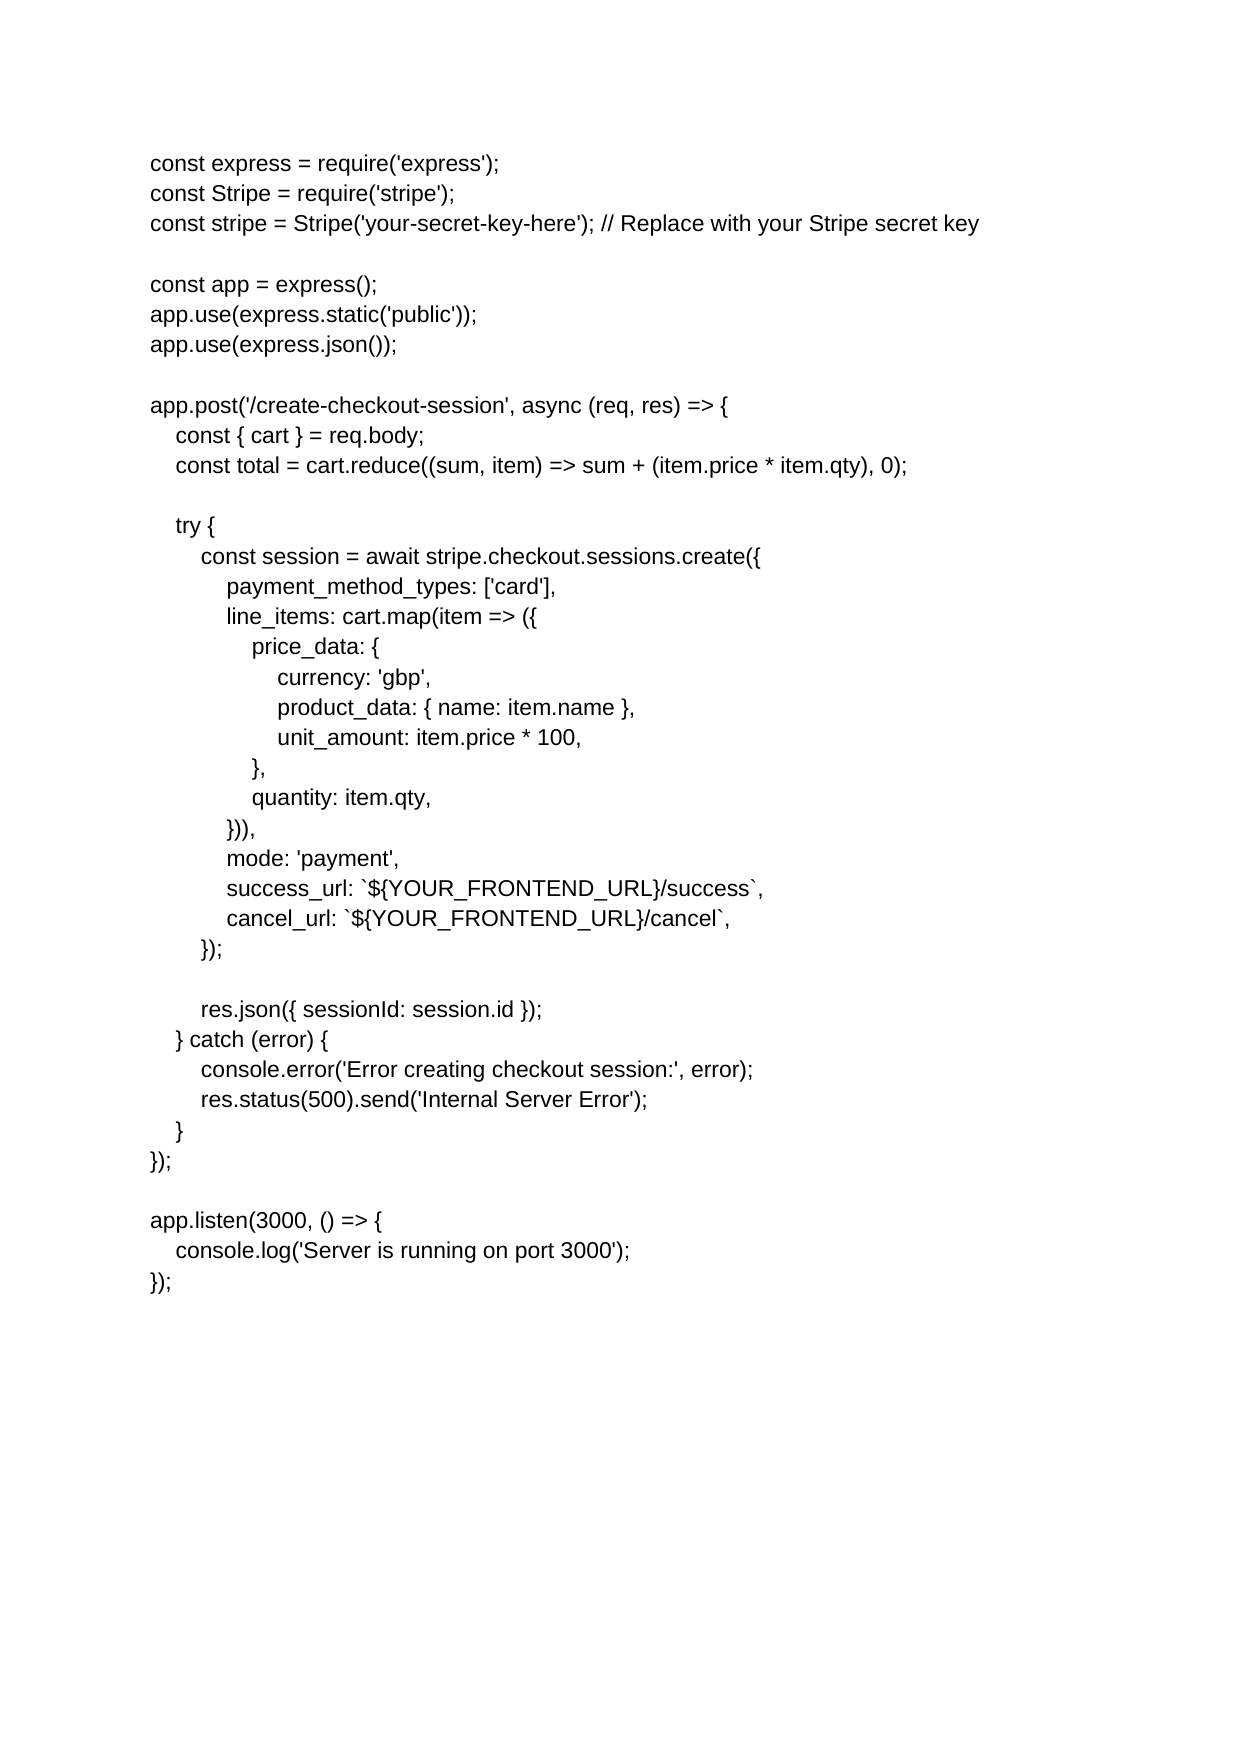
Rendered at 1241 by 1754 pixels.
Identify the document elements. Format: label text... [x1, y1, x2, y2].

text cancel_url: `${YOUR_FRONTEND_URL}/cancel`, [150, 905, 1090, 932]
text app.listen(3000, () => { [150, 1207, 1090, 1234]
text const total = cart.reduce((sum, item) => sum + (item.price * item.qty), 0); [150, 452, 1090, 478]
text } [150, 1117, 1090, 1143]
text console.log('Server is running on port 3000'); [150, 1237, 1090, 1264]
text quantity: item.qty, [150, 784, 1090, 811]
text app.use(express.static('public')); [150, 301, 1090, 327]
text const session = await stripe.checkout.sessions.create({ [150, 543, 1090, 569]
text }); [150, 1147, 1090, 1173]
text } catch (error) { [150, 1026, 1090, 1052]
text unit_amount: item.price * 100, [150, 724, 1090, 750]
text const Stripe = require('stripe'); [150, 180, 1090, 207]
text price_data: { [150, 633, 1090, 660]
text app.post('/create-checkout-session', async (req, res) => { [150, 392, 1090, 418]
text payment_method_types: ['card'], [150, 573, 1090, 599]
text res.json({ sessionId: session.id }); [150, 996, 1090, 1022]
text console.error('Error creating checkout session:', error); [150, 1056, 1090, 1083]
text })), [150, 814, 1090, 841]
text line_items: cart.map(item => ({ [150, 603, 1090, 629]
text }, [150, 754, 1090, 781]
text currency: 'gbp', [150, 663, 1090, 690]
text try { [150, 512, 1090, 539]
text const app = express(); [150, 271, 1090, 297]
text success_url: `${YOUR_FRONTEND_URL}/success`, [150, 875, 1090, 901]
text const express = require('express'); [150, 150, 1090, 176]
text app.use(express.json()); [150, 331, 1090, 358]
text const { cart } = req.body; [150, 422, 1090, 448]
text res.status(500).send('Internal Server Error'); [150, 1086, 1090, 1113]
text product_data: { name: item.name }, [150, 694, 1090, 720]
text }); [150, 935, 1090, 962]
text const stripe = Stripe('your-secret-key-here'); // Replace with your Stripe secret key [150, 210, 1090, 237]
text mode: 'payment', [150, 845, 1090, 871]
text }); [150, 1268, 1090, 1294]
